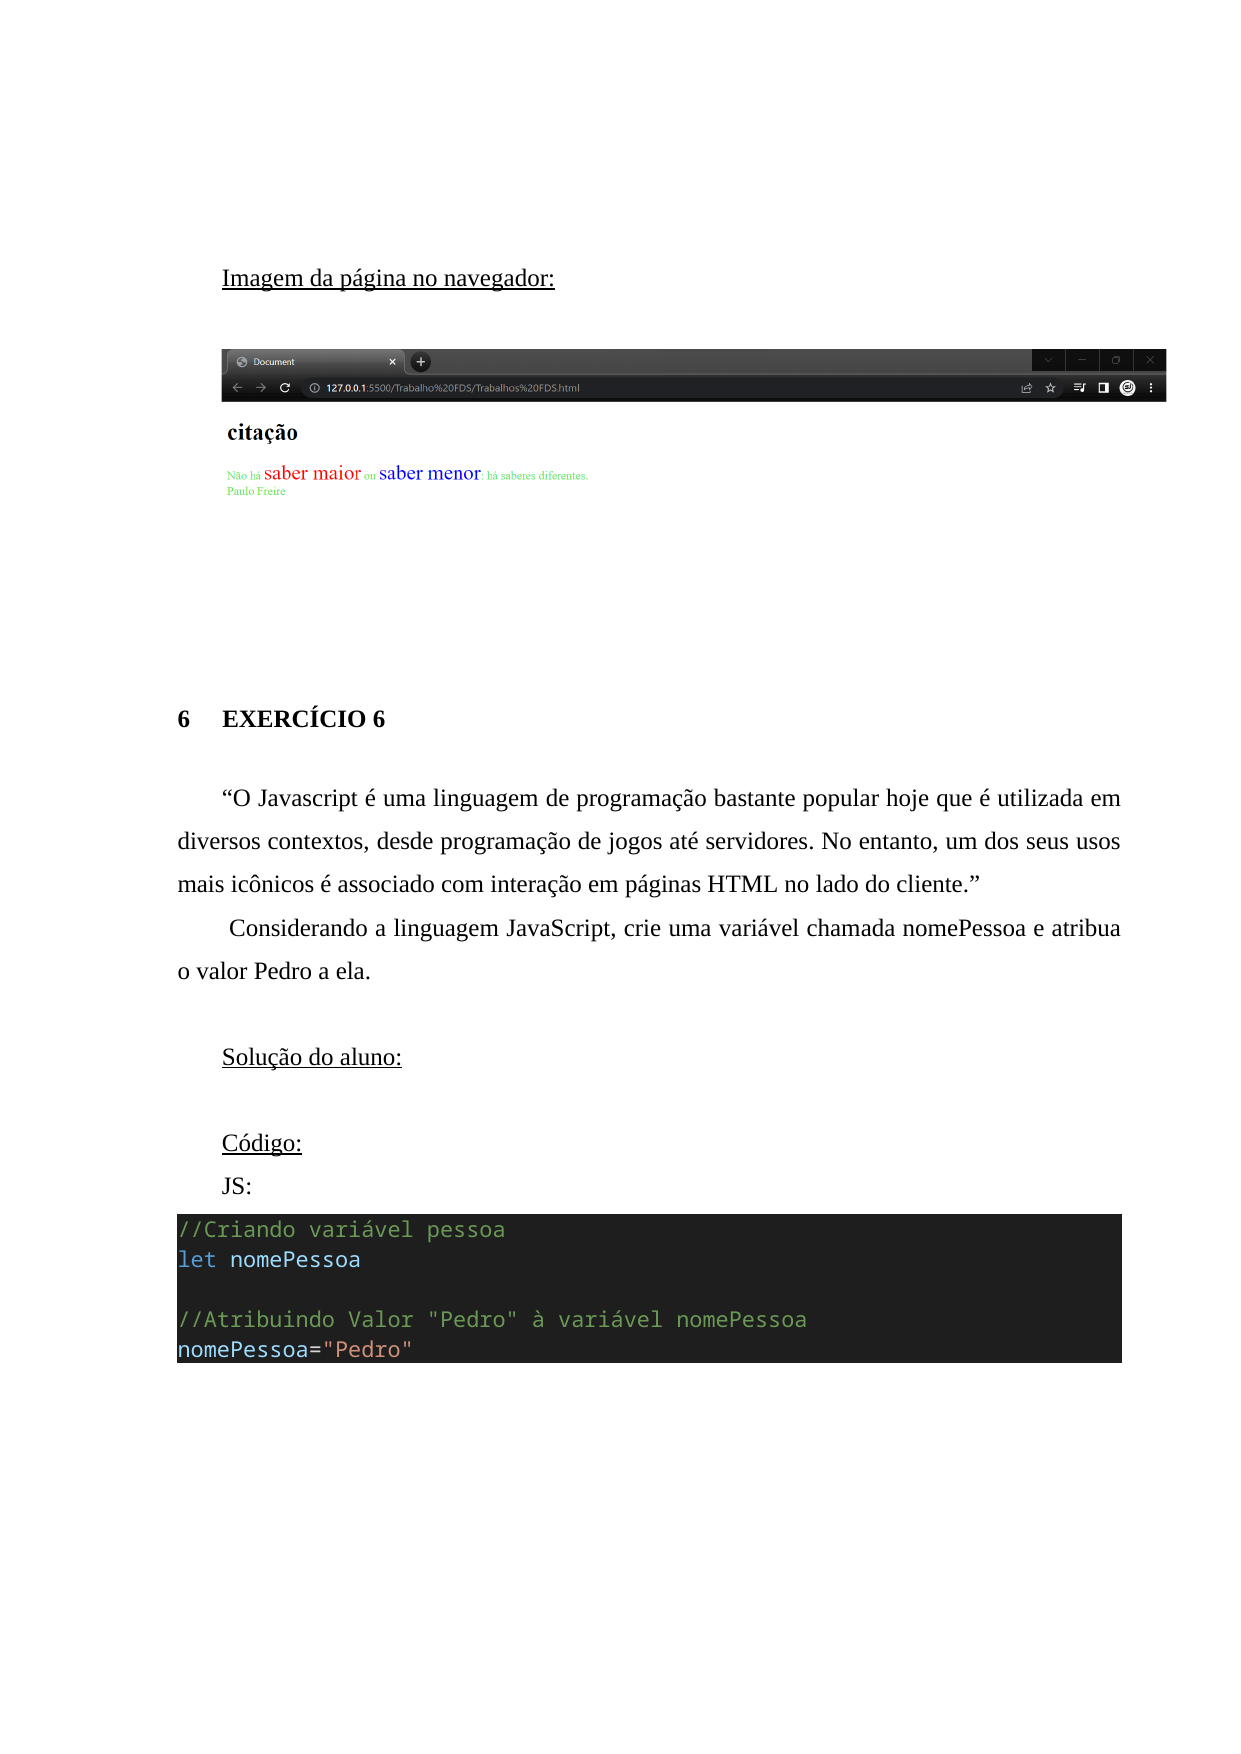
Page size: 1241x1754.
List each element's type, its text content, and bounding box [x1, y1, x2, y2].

text Considerando a linguagem JavaScript, crie uma variável chamada nomePessoa e atribua o valor Pedro a ela. [177, 913, 1122, 984]
subtitle EXERCÍCIO 6 [177, 704, 1122, 733]
text //Atribuindo Valor "Pedro" à variável nomePessoa [177, 1304, 1122, 1334]
text Imagem da página no navegador: [177, 263, 1122, 292]
text Solução do aluno: [177, 1042, 1122, 1071]
text JS: [177, 1171, 1122, 1200]
picture [221, 349, 1167, 647]
text “O Javascript é uma linguagem de programação bastante popular hoje que é utilizada em diversos contextos, desde programação de jogos até servidores. No entanto, um dos seus usos mais icônicos é associado com interação em páginas HTML no lado do cliente.” [177, 783, 1122, 898]
text Código: [177, 1128, 1122, 1157]
text let nomePessoa [177, 1244, 1122, 1274]
text //Criando variável pessoa [177, 1214, 1122, 1244]
text nomePessoa="Pedro" [177, 1334, 1122, 1363]
